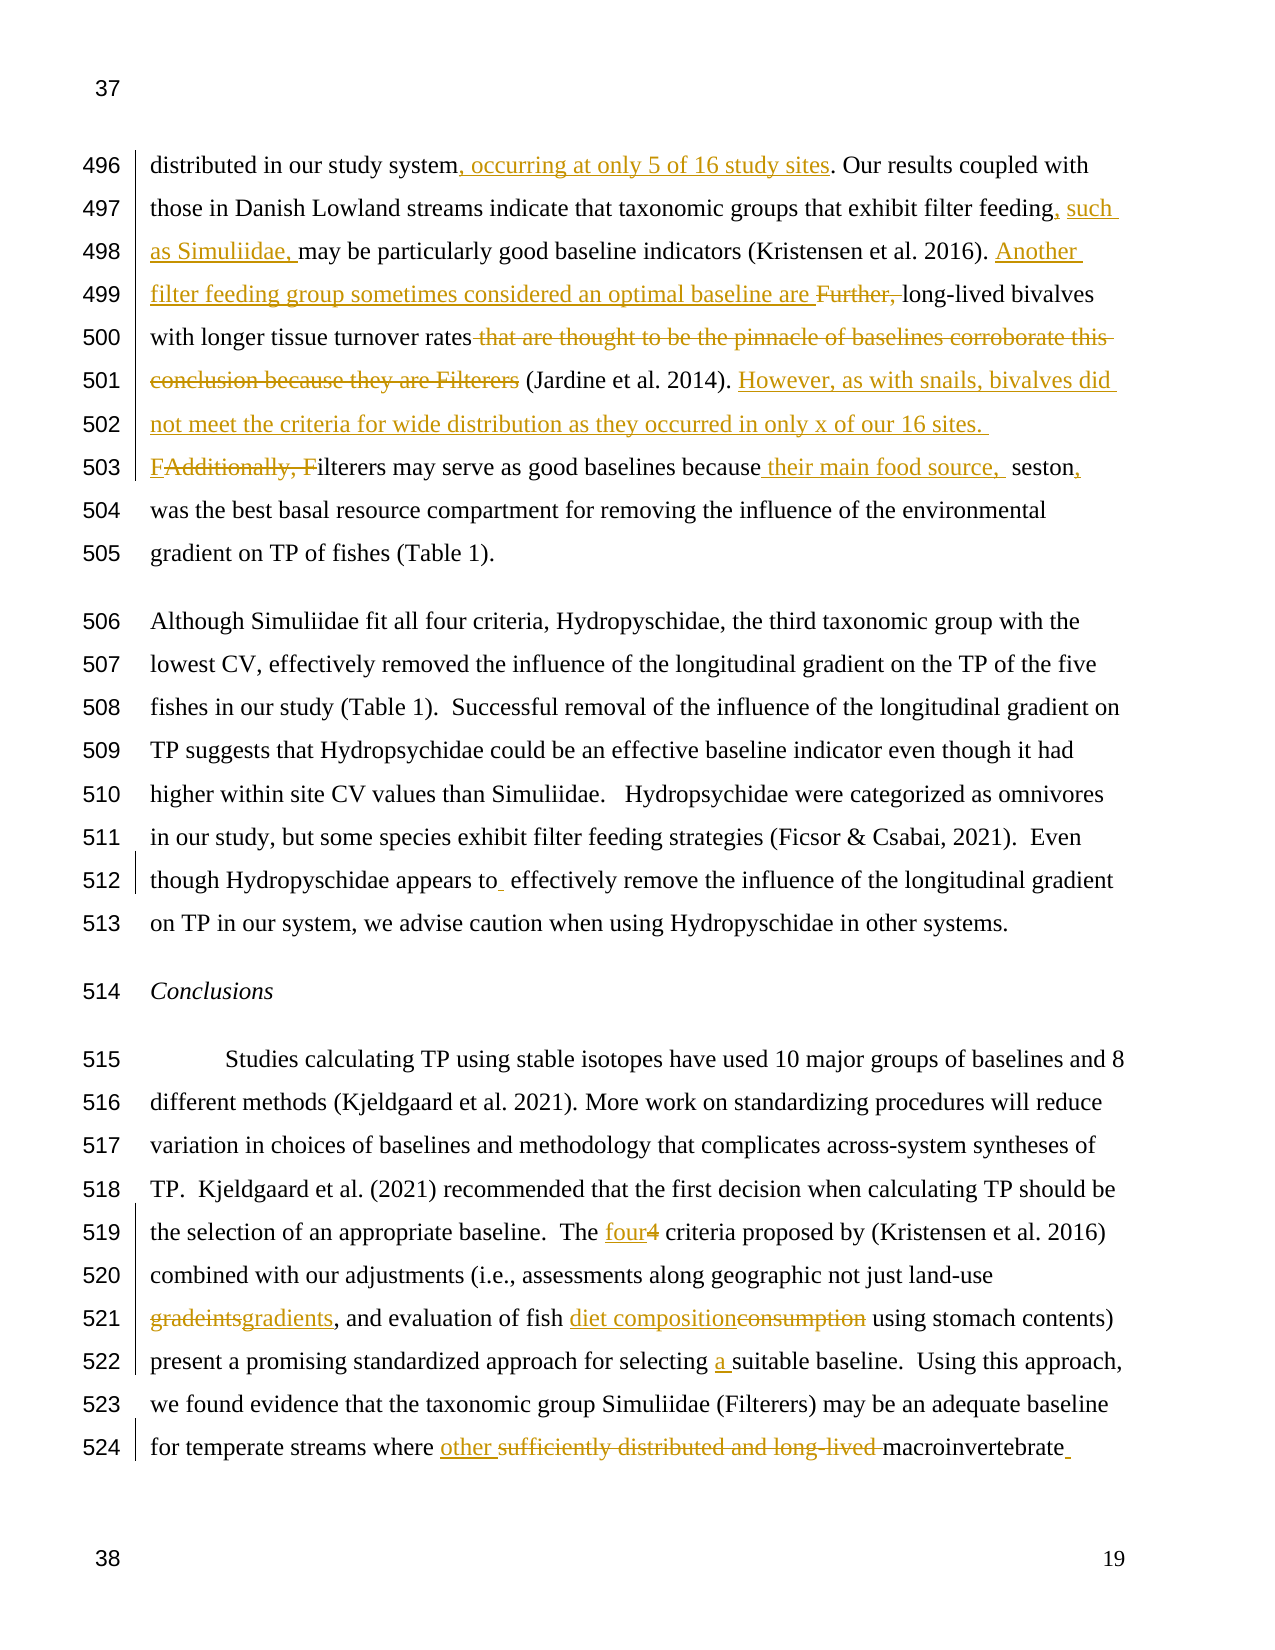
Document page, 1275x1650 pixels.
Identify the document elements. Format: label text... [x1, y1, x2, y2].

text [150, 150, 1125, 567]
text Although Simuliidae fit all four criteria, Hydropyschidae, the third taxonomic group with the lowest CV, effectively removed the influence of the longitudinal gradient on the TP of the five fishes in our study (Table 1). Successful removal of the influence of the longitudinal gradient on TP suggests that Hydropsychidae could be an effective baseline indicator even though it had higher within site CV values than Simuliidae. Hydropsychidae were categorized as omnivores in our study, but some species exhibit filter feeding strategies (Ficsor & Csabai, 2021). Even though Hydropyschidae appears to effectively remove the influence of the longitudinal gradient on TP in our system, we advise caution when using Hydropyschidae in other systems. [150, 606, 1125, 937]
text Conclusions [150, 976, 1125, 1005]
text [150, 1044, 1125, 1461]
